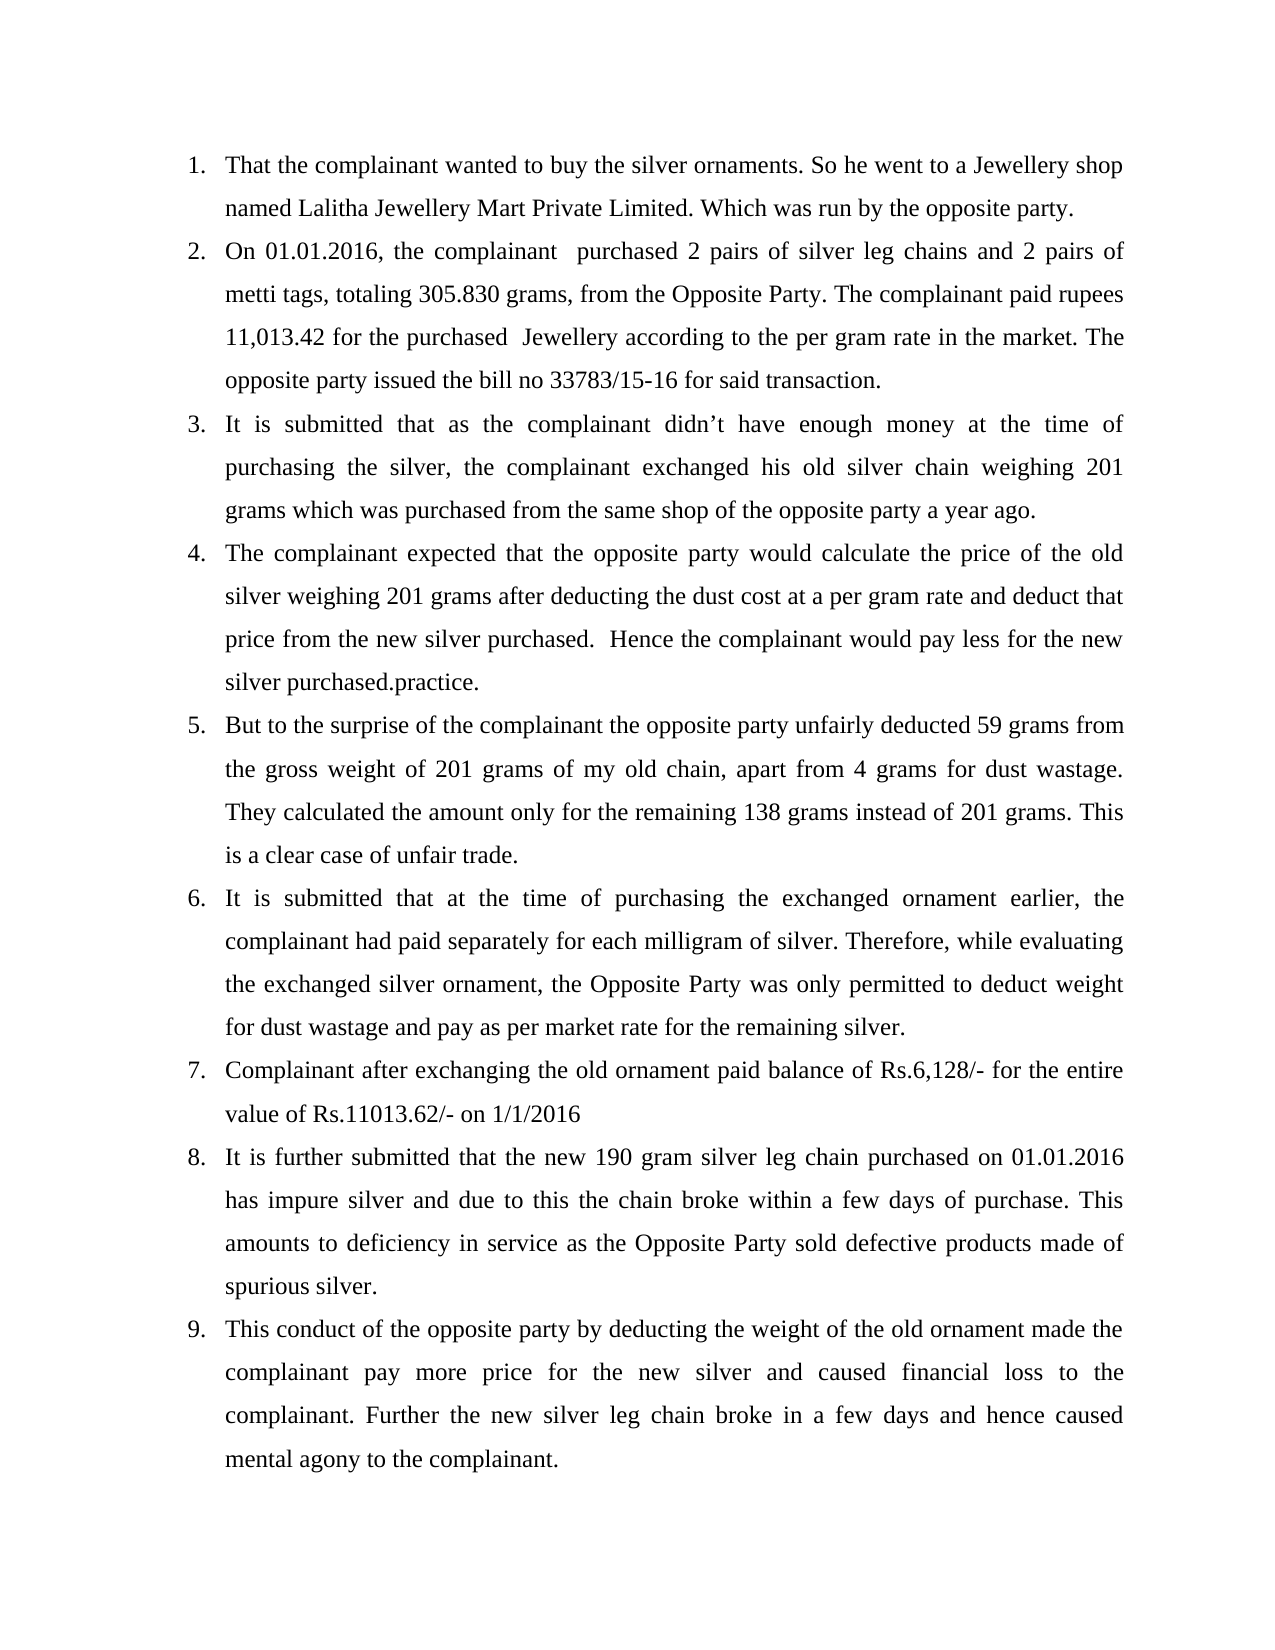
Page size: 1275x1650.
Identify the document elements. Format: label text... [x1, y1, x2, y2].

list But to the surprise of the complainant the opposite party unfairly deducted 59 grams from the gross weight of 201 grams of my old chain, apart from 4 grams for dust wastage. They calculated the amount only for the remaining 138 grams instead of 201 grams. This is a clear case of unfair trade. [187, 711, 1125, 869]
list It is submitted that at the time of purchasing the exchanged ornament earlier, the complainant had paid separately for each milligram of silver. Therefore, while evaluating the exchanged silver ornament, the Opposite Party was only permitted to deduct weight for dust wastage and pay as per market rate for the remaining silver. [187, 883, 1125, 1041]
list That the complainant wanted to buy the silver ornaments. So he went to a Jewellery shop named Lalitha Jewellery Mart Private Limited. Which was run by the opposite party. [187, 150, 1125, 222]
list This conduct of the opposite party by deducting the weight of the old ornament made the complainant pay more price for the new silver and caused financial loss to the complainant. Further the new silver leg chain broke in a few days and hence caused mental agony to the complainant. [187, 1314, 1125, 1472]
list It is submitted that as the complainant didn’t have enough money at the time of purchasing the silver, the complainant exchanged his old silver chain weighing 201 grams which was purchased from the same shop of the opposite party a year ago. [187, 409, 1125, 524]
list The complainant expected that the opposite party would calculate the price of the old silver weighing 201 grams after deducting the dust cost at a per gram rate and deduct that price from the new silver purchased. Hence the complainant would pay less for the new silver purchased.practice. [187, 538, 1125, 696]
list Complainant after exchanging the old ornament paid balance of Rs.6,128/- for the entire value of Rs.11013.62/- on 1/1/2016 [187, 1056, 1125, 1127]
list It is further submitted that the new 190 gram silver leg chain purchased on 01.01.2016 has impure silver and due to this the chain broke within a few days of purchase. This amounts to deficiency in service as the Opposite Party sold defective products made of spurious silver. [187, 1142, 1125, 1300]
list On 01.01.2016, the complainant purchased 2 pairs of silver leg chains and 2 pairs of metti tags, totaling 305.830 grams, from the Opposite Party. The complainant paid rupees 11,013.42 for the purchased Jewellery according to the per gram rate in the market. The opposite party issued the bill no 33783/15-16 for said transaction. [187, 236, 1125, 394]
